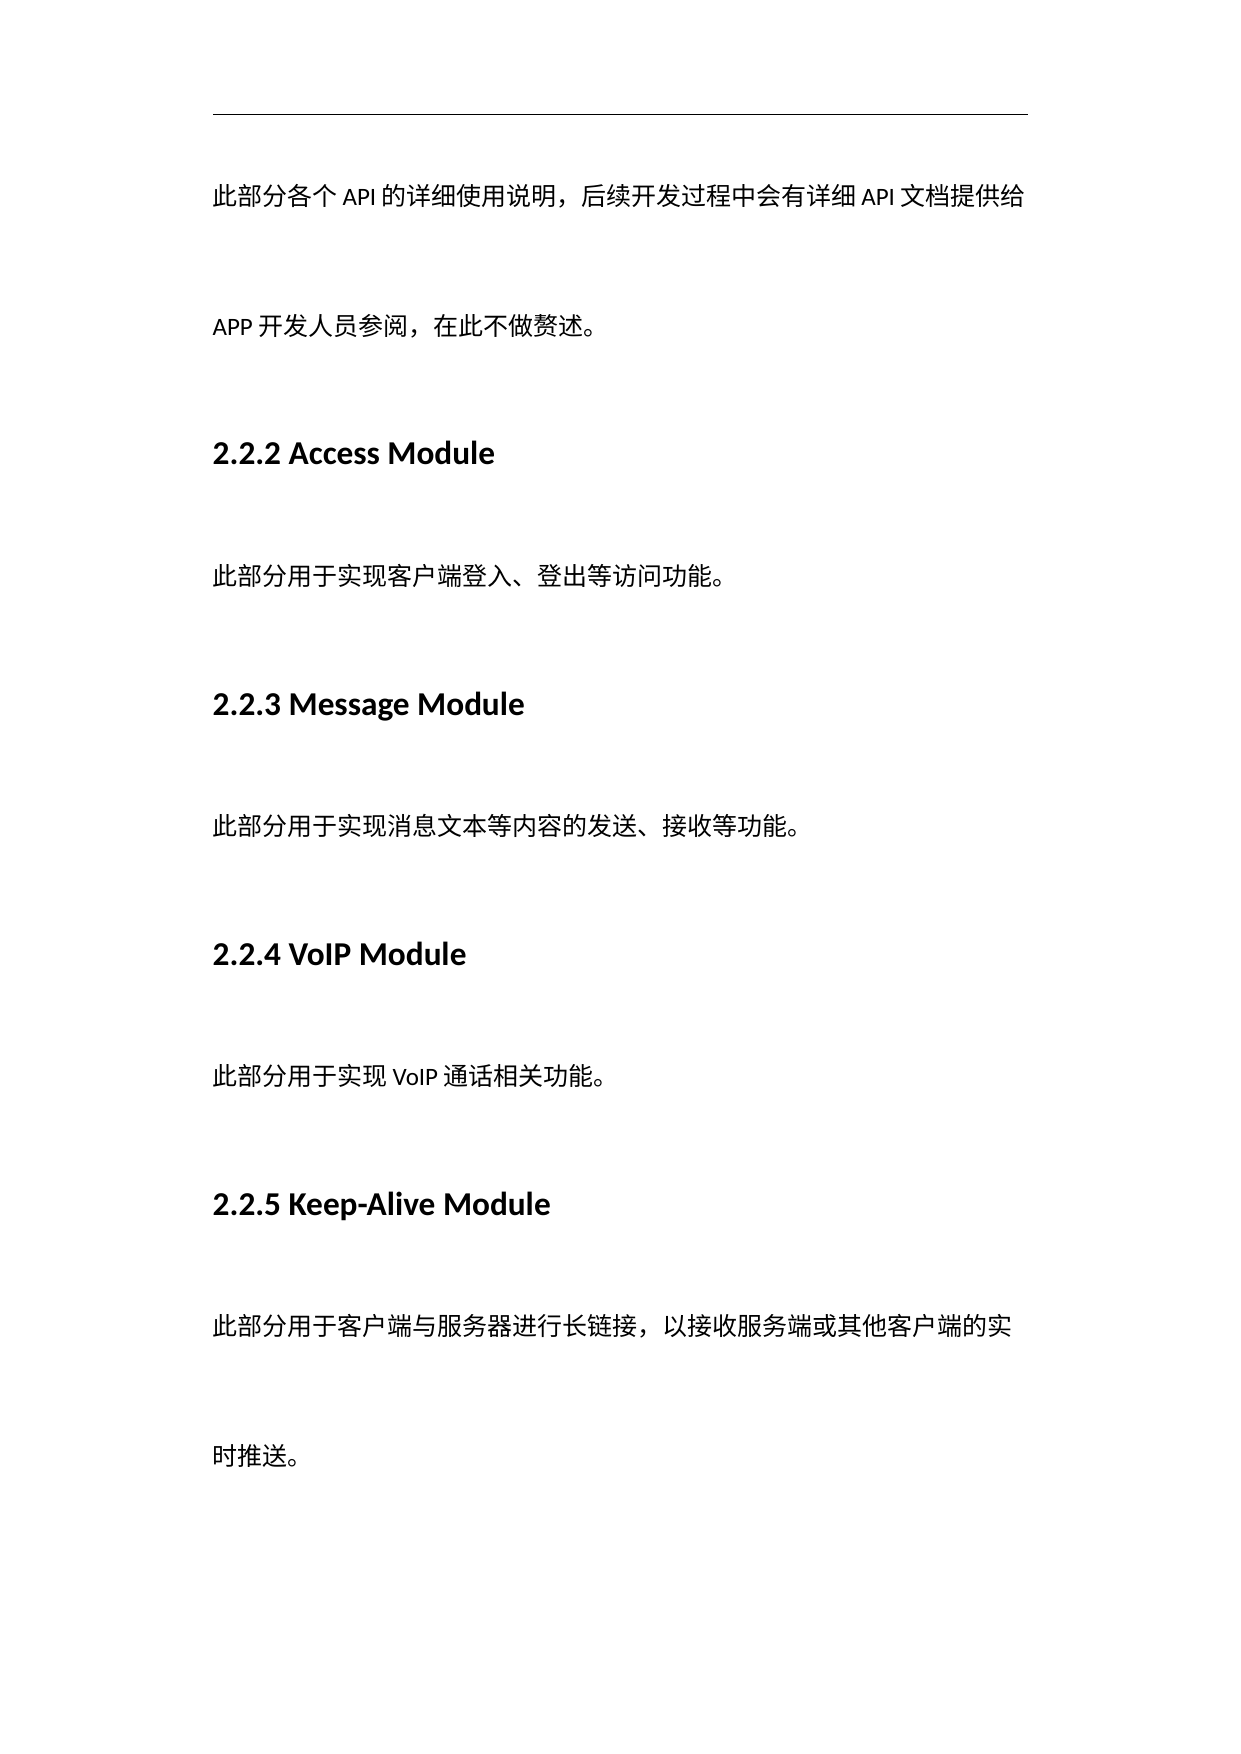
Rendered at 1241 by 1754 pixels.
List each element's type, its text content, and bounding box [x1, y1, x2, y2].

subtitle 2.2.2 Access Module [212, 420, 1028, 485]
subtitle 2.2.4 VoIP Module [212, 921, 1028, 986]
text 此部分用于实现VoIP通话相关功能。 [212, 1042, 1028, 1107]
text 此部分用于实现消息文本等内容的发送、接收等功能。 [212, 792, 1028, 857]
text 此部分用于客户端与服务器进行长链接，以接收服务端或其他客户端的实时推送。 [212, 1292, 1028, 1487]
subtitle 2.2.5 Keep-Alive Module [212, 1171, 1028, 1236]
subtitle 2.2.3 Message Module [212, 670, 1028, 735]
text 此部分用于实现客户端登入、登出等访问功能。 [212, 542, 1028, 607]
text VoIP Media API为APP开发需要用到的重点部分，整个系统的所有功能都会从此处封装为API形式，供给APP开发人员调用使用，以实现相关功能，此部分各个API的详细使用说明，后续开发过程中会有详细API文档提供给APP开发人员参阅，在此不做赘述。 [212, 162, 1028, 357]
